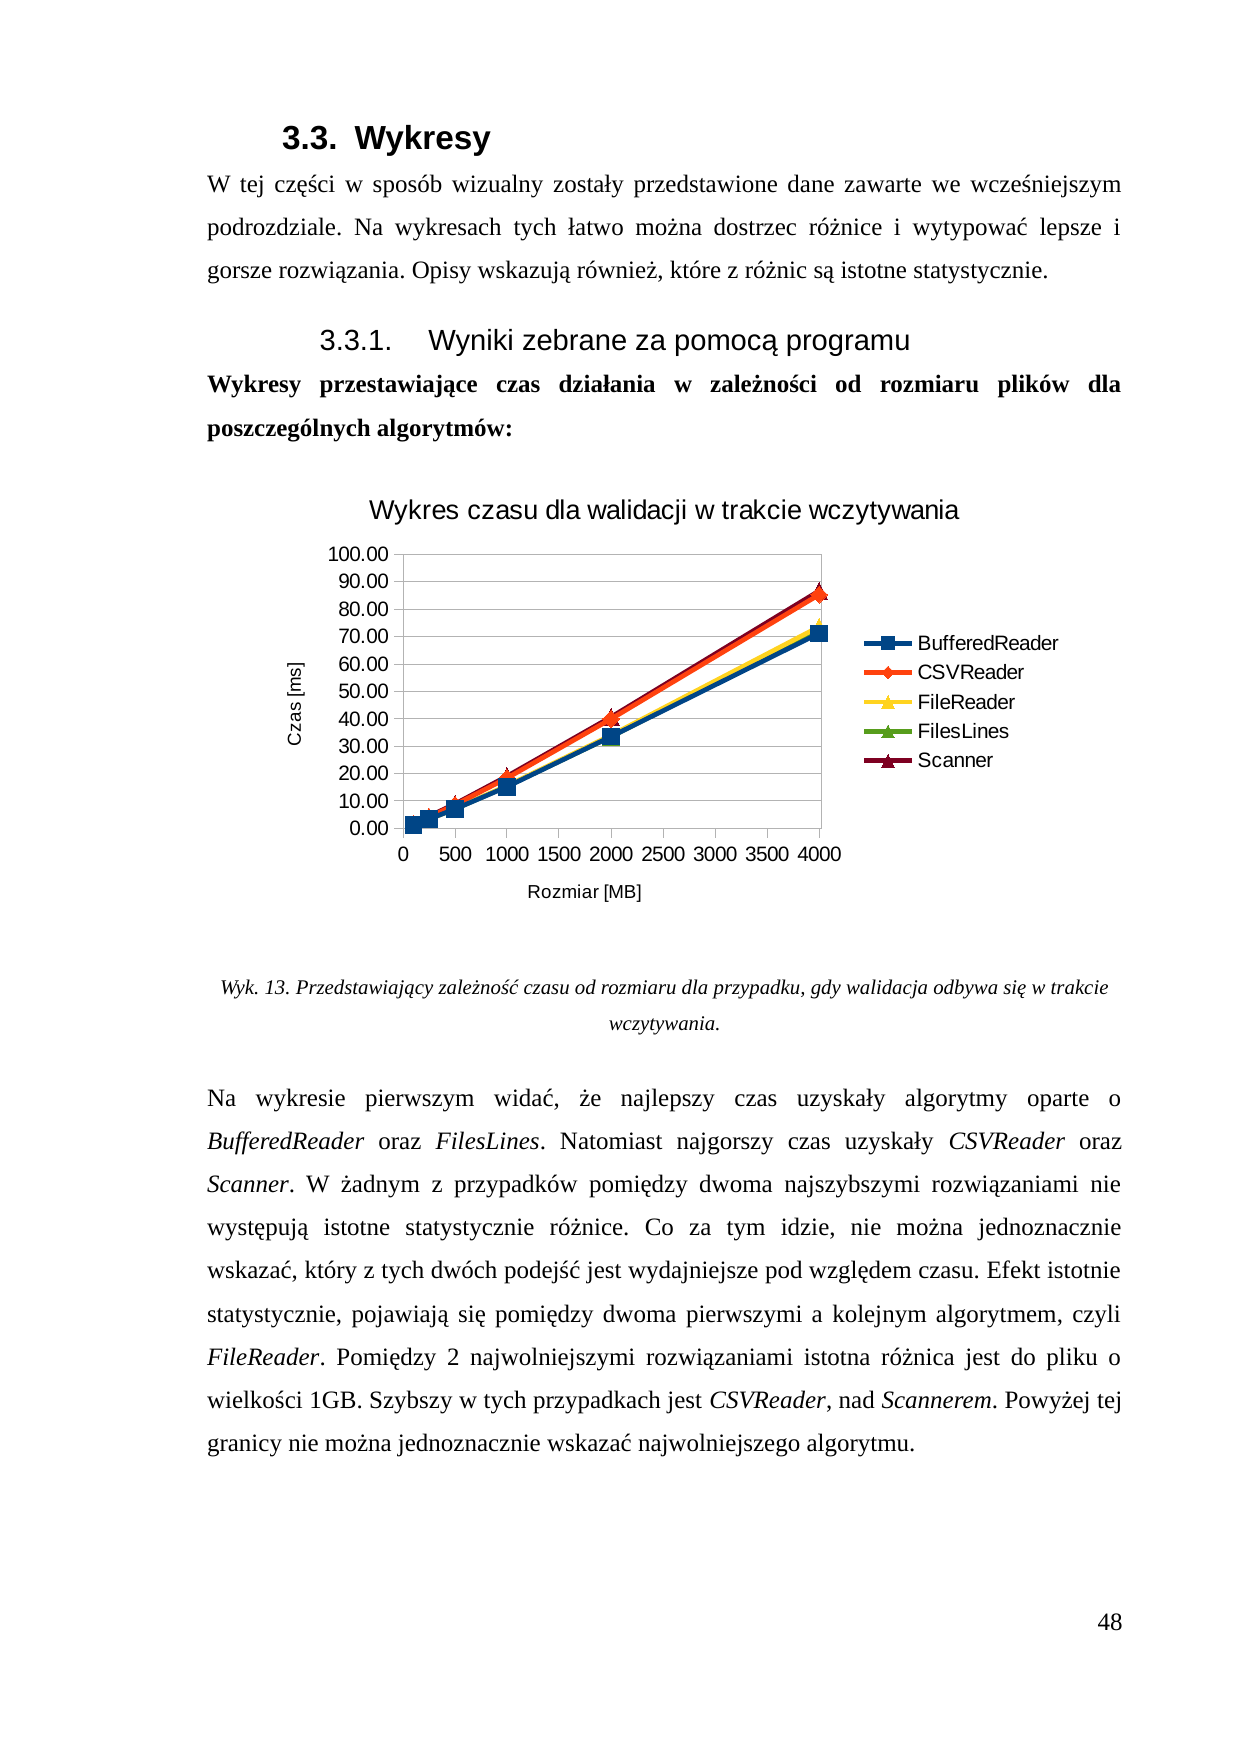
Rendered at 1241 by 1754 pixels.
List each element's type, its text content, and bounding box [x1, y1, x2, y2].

text Wykresy przestawiające czas działania w zależności od rozmiaru plików dla poszczególnych algorytmów: [207, 369, 1122, 441]
text W tej części w sposób wizualny zostały przedstawione dane zawarte we wcześniejszym podrozdziale. Na wykresach tych łatwo można dostrzec różnice i wytypować lepsze i gorsze rozwiązania. Opisy wskazują również, które z różnic są istotne statystycznie. [207, 169, 1122, 284]
list Wyniki zebrane za pomocą programu [319, 323, 1122, 357]
text Na wykresie pierwszym widać, że najlepszy czas uzyskały algorytmy oparte o BufferedReader oraz FilesLines. Natomiast najgorszy czas uzyskały CSVReader oraz Scanner. W żadnym z przypadków pomiędzy dwoma najszybszymi rozwiązaniami nie występują istotne statystycznie różnice. Co za tym idzie, nie można jednoznacznie wskazać, który z tych dwóch podejść jest wydajniejsze pod względem czasu. Efekt istotnie statystycznie, pojawiają się pomiędzy dwoma pierwszymi a kolejnym algorytmem, czyli FileReader. Pomiędzy 2 najwolniejszymi rozwiązaniami istotna różnica jest do pliku o wielkości 1GB. Szybszy w tych przypadkach jest CSVReader, nad Scannerem. Powyżej tej granicy nie można jednoznacznie wskazać najwolniejszego algorytmu. [207, 1083, 1122, 1457]
subtitle Wykresy [282, 118, 1122, 157]
text Wyk. 13. Przedstawiający zależność czasu od rozmiaru dla przypadku, gdy walidacja odbywa się w trakcie wczytywania. [207, 470, 1122, 1035]
